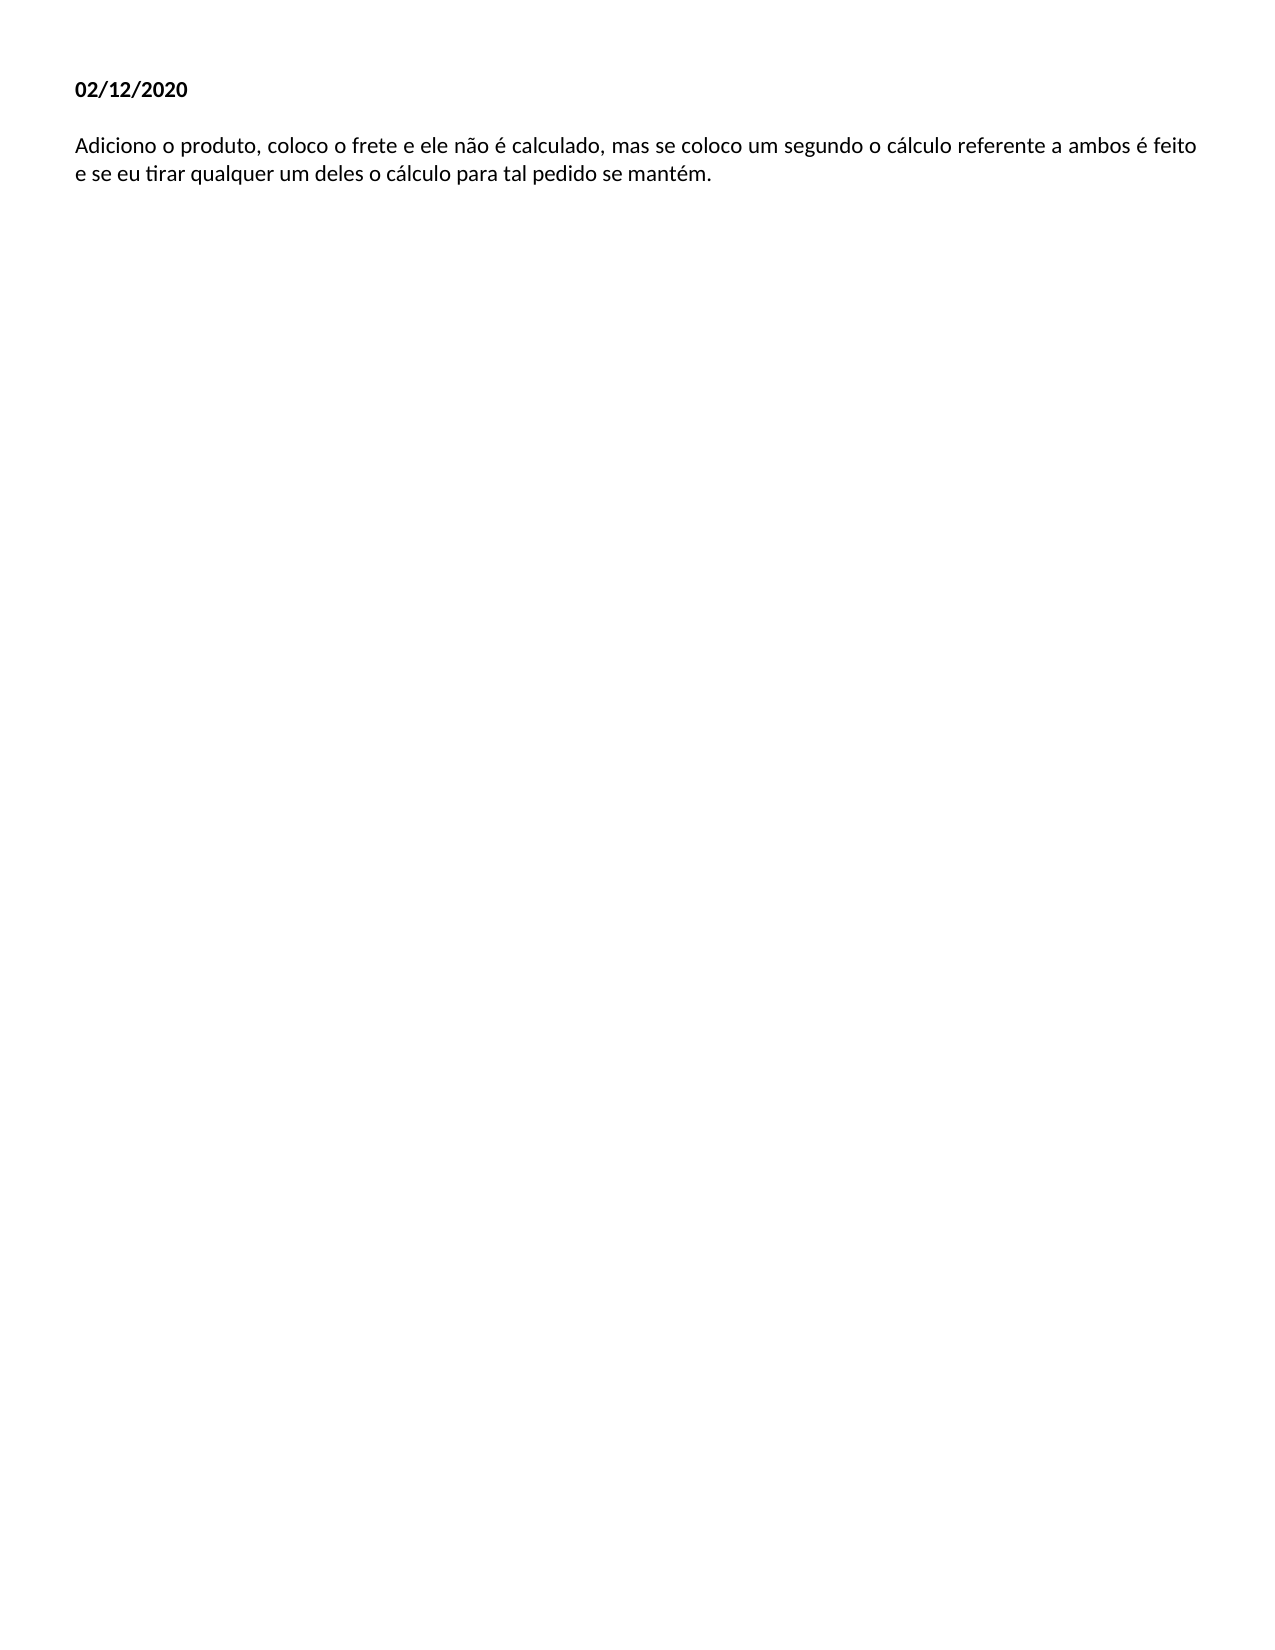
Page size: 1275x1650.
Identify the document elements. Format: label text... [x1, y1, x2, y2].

text 02/12/2020 [75, 75, 1200, 103]
text Adiciono o produto, coloco o frete e ele não é calculado, mas se coloco um segundo o cálculo referente a ambos é feito e se eu tirar qualquer um deles o cálculo para tal pedido se mantém. [75, 131, 1200, 187]
